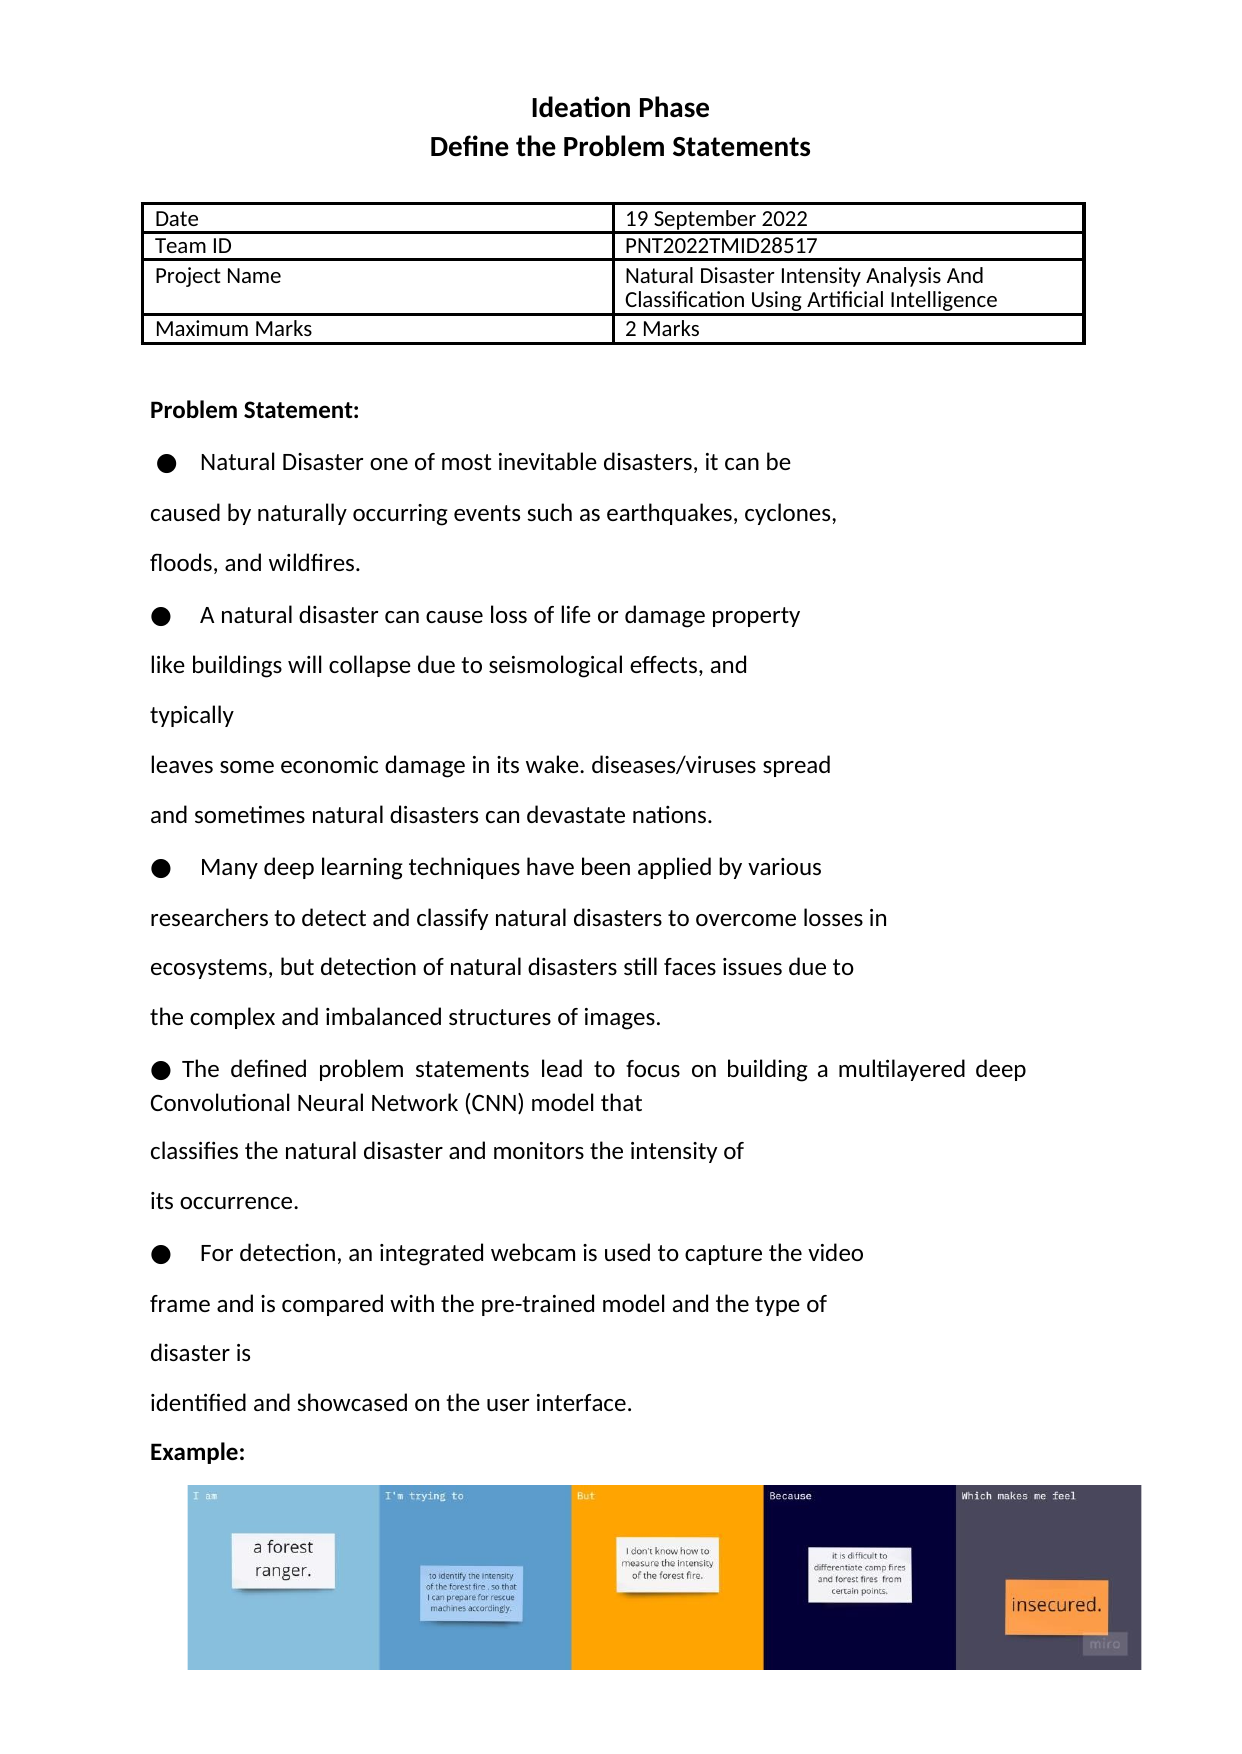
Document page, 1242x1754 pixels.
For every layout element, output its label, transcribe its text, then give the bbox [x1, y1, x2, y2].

table_header 19 September 2022 [615, 205, 1082, 231]
list For detection, an integrated webcam is used to capture the video frame and is compared with the pre-trained model and the type of disaster is [150, 1234, 898, 1368]
picture [187, 1485, 1142, 1670]
table_cell 2 Marks [615, 316, 1082, 342]
text leaves some economic damage in its wake. diseases/viruses spread and sometimes natural disasters can devastate nations. [150, 749, 874, 829]
title Define the Problem Statements [429, 128, 812, 163]
list Many deep learning techniques have been applied by various researchers to detect and classify natural disasters to overcome losses in ecosystems, but detection of natural disasters still faces issues due to the complex and imbalanced structures of images. [150, 848, 890, 1032]
subtitle Problem Statement: [150, 394, 1202, 425]
title Ideation Phase [429, 89, 812, 125]
text identified and showcased on the user interface. [150, 1387, 1202, 1417]
table_cell Natural Disaster Intensity Analysis And Classification Using Artificial Intelligence [615, 261, 1082, 312]
table_cell Project Name [144, 261, 612, 312]
text classifies the natural disaster and monitors the intensity of its occurrence. [150, 1135, 772, 1215]
subtitle Example: [150, 1436, 1202, 1467]
table_cell Team ID [144, 234, 612, 258]
list The defined problem statements lead to focus on building a multilayered deep Convolutional Neural Network (CNN) model that [150, 1051, 1089, 1118]
table_header Date [144, 205, 612, 231]
table_cell PNT2022TMID28517 [615, 234, 1082, 258]
list Natural Disaster one of most inevitable disasters, it can be caused by naturally occurring events such as earthquakes, cyclones, floods, and wildfires. [150, 444, 841, 577]
list A natural disaster can cause loss of life or damage property like buildings will collapse due to seismological effects, and typically [150, 596, 809, 730]
table_cell Maximum Marks [144, 316, 612, 342]
